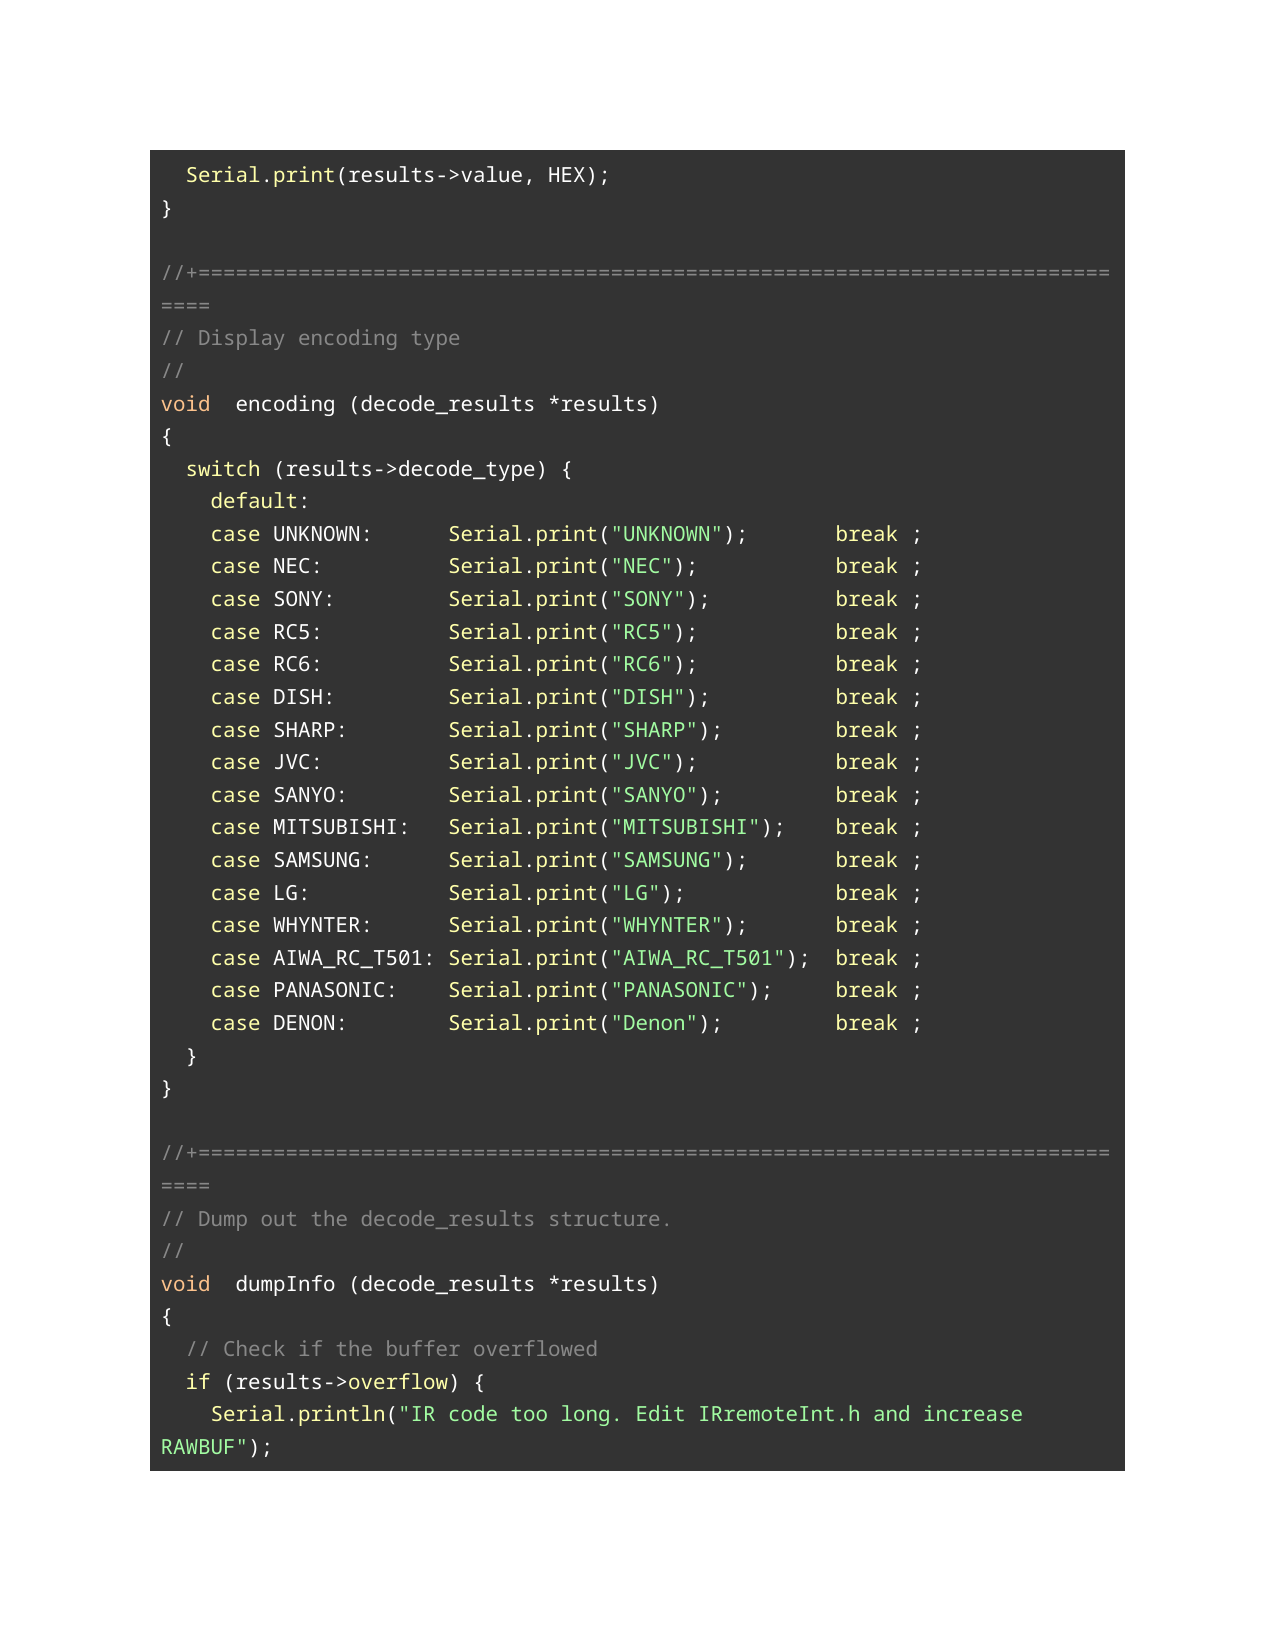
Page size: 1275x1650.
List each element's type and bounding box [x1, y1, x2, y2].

table_header [150, 150, 1125, 1471]
